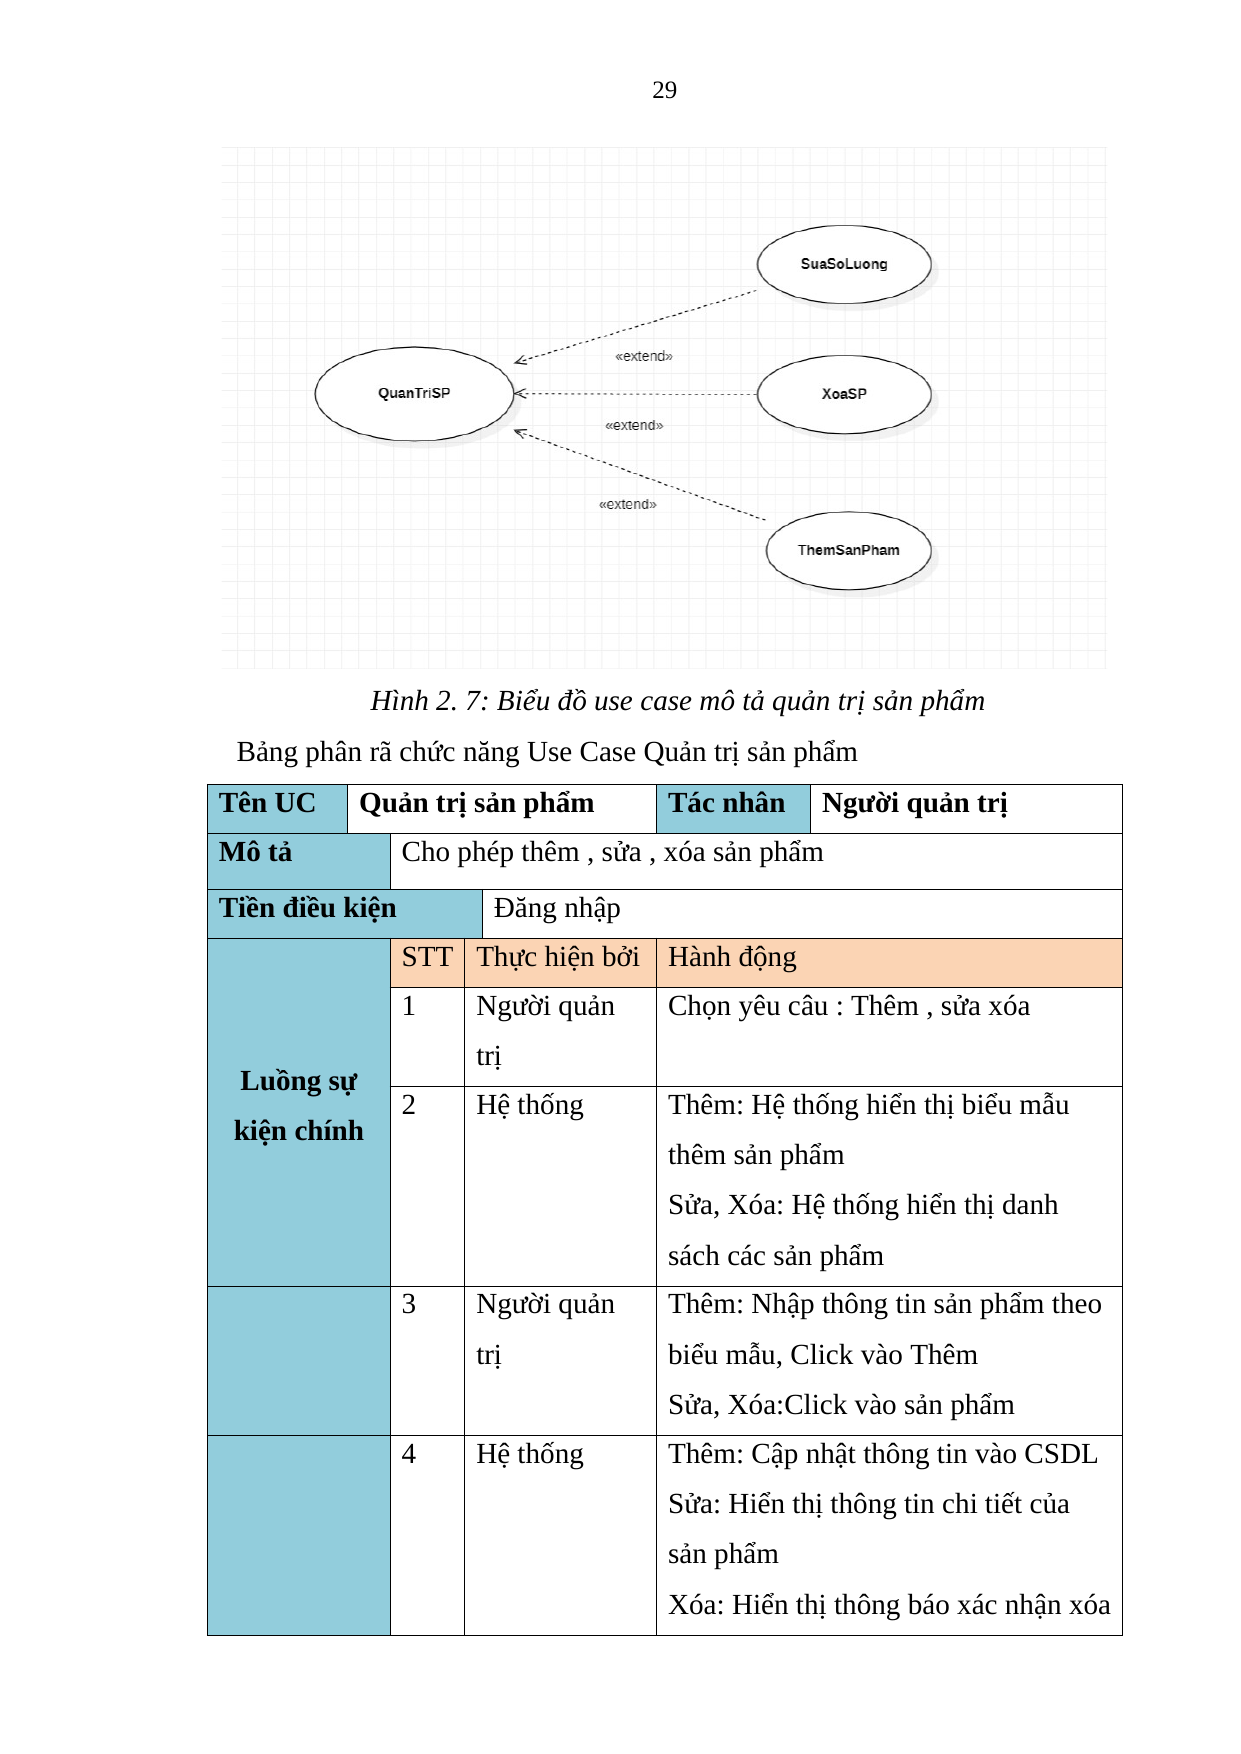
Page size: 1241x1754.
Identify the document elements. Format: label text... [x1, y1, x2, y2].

table_cell STT [391, 939, 464, 987]
table_cell Tiền điều kiện [208, 890, 482, 938]
table_cell 3 [391, 1287, 464, 1435]
table_cell 2 [391, 1087, 464, 1286]
table_cell 4 [391, 1436, 464, 1635]
table_cell Mô tả [208, 834, 390, 889]
table_header Tác nhân [657, 785, 810, 833]
table_cell Chọn yêu câu : Thêm , sửa xóa [657, 988, 1122, 1086]
table_cell Thực hiện bởi [465, 939, 656, 987]
table_cell [208, 1287, 390, 1435]
table_cell Thêm: Cập nhật thông tin vào CSDL Sửa: Hiển thị thông tin chi tiết của sản phẩm Xóa: Hiển thị thông báo xác nhận xóa [657, 1436, 1122, 1635]
table_cell Cho phép thêm , sửa , xóa sản phẩm [391, 834, 1122, 889]
table_header Quản trị sản phẩm [348, 785, 656, 833]
picture [221, 147, 1108, 669]
table_header Tên UC [208, 785, 347, 833]
table_cell Hành động [657, 939, 1122, 987]
table_cell Thêm: Nhập thông tin sản phẩm theo biểu mẫu, Click vào Thêm Sửa, Xóa:Click vào sản phẩm [657, 1287, 1122, 1435]
table_cell Người quản trị [465, 1287, 656, 1435]
table_cell 1 [391, 988, 464, 1086]
table_cell Luồng sự kiện chính [208, 939, 390, 1286]
table_cell [208, 1436, 390, 1635]
table_cell Thêm: Hệ thống hiển thị biểu mẫu thêm sản phẩm Sửa, Xóa: Hệ thống hiển thị danh sách các sản phẩm [657, 1087, 1122, 1286]
text Bảng phân rã chức năng Use Case Quản trị sản phẩm [207, 734, 1122, 767]
table_cell Hệ thống [465, 1436, 656, 1635]
table_header Người quản trị [811, 785, 1122, 833]
table_cell Đăng nhập [483, 890, 1122, 938]
text Hình 2. 7: Biểu đồ use case mô tả quản trị sản phẩm [207, 683, 1122, 717]
table_cell Người quản trị [465, 988, 656, 1086]
table_cell Hệ thống [465, 1087, 656, 1286]
